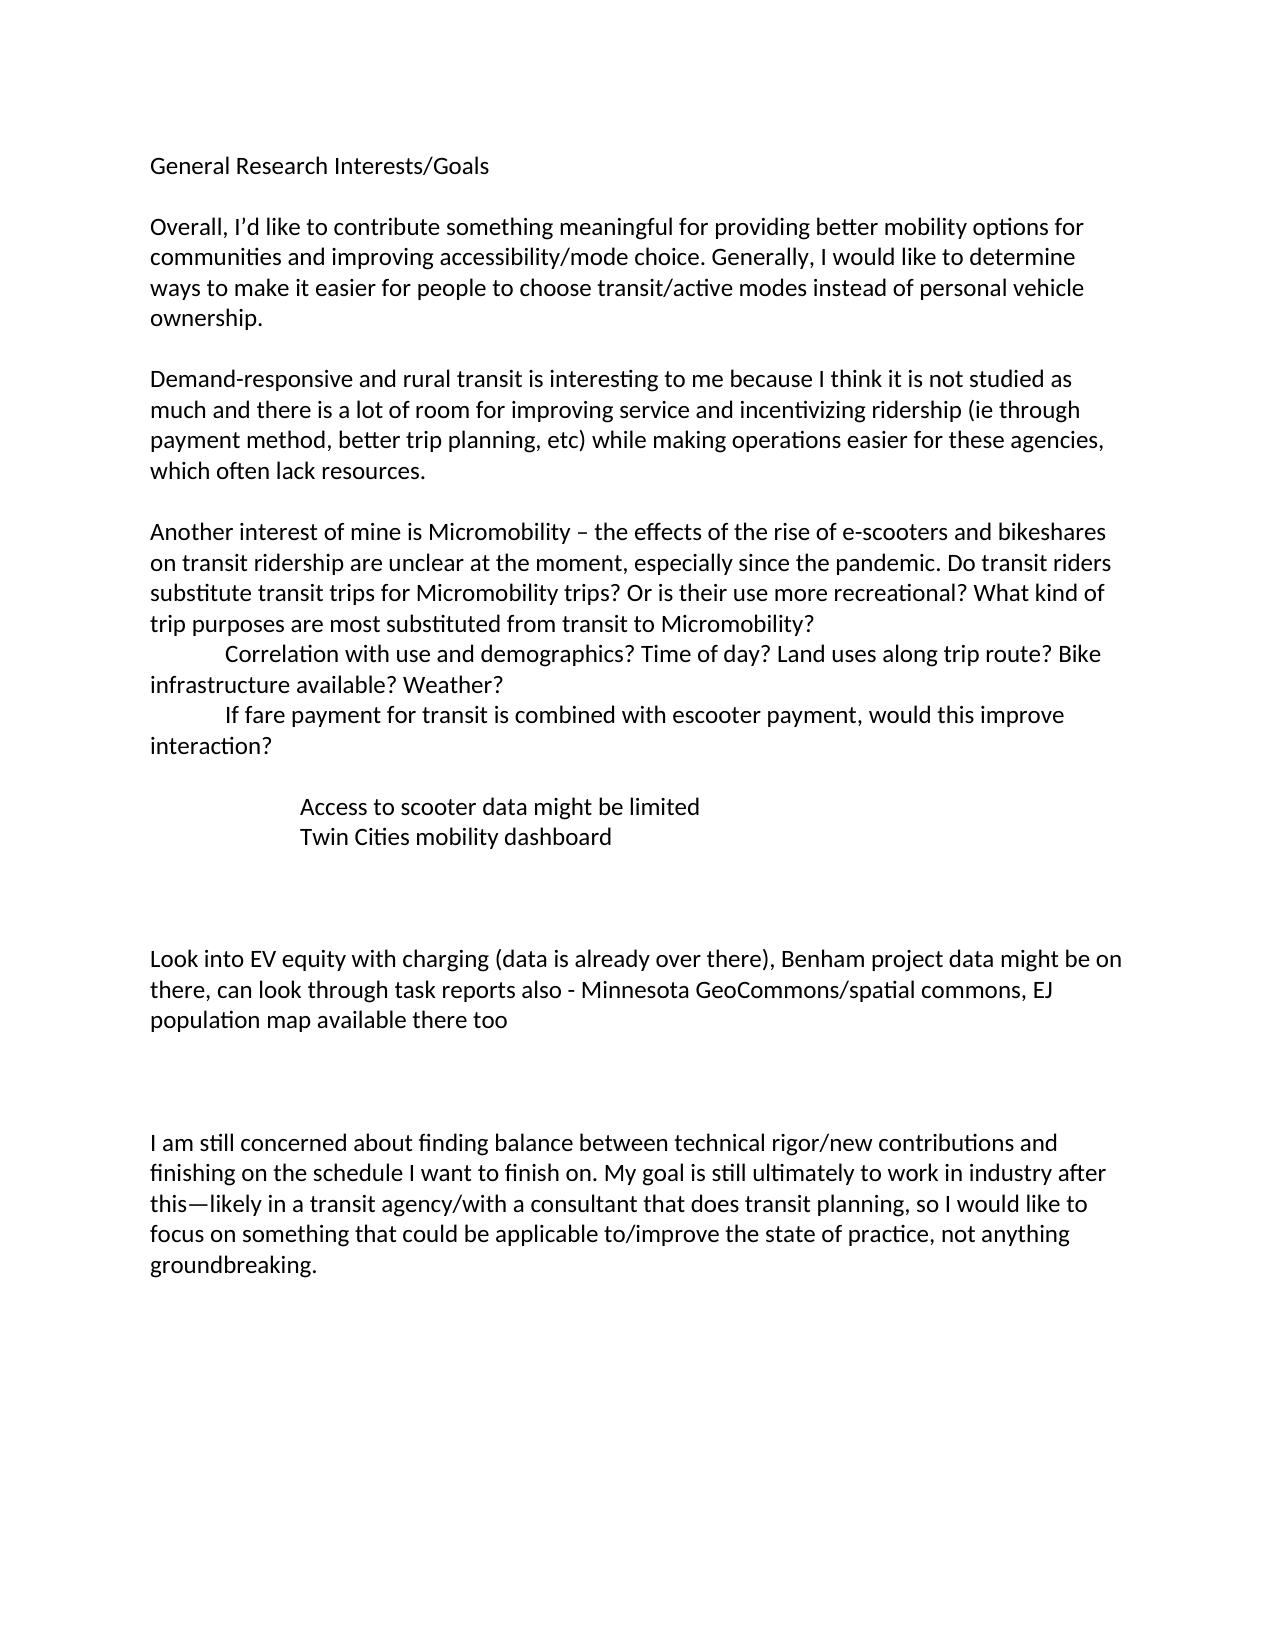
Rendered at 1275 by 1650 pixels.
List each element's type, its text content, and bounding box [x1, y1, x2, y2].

text Twin Cities mobility dashboard [150, 821, 1125, 852]
text Correlation with use and demographics? Time of day? Land uses along trip route? Bike infrastructure available? Weather? [150, 638, 1125, 699]
text Overall, I’d like to contribute something meaningful for providing better mobility options for communities and improving accessibility/mode choice. Generally, I would like to determine ways to make it easier for people to choose transit/active modes instead of personal vehicle ownership. [150, 211, 1125, 333]
text I am still concerned about finding balance between technical rigor/new contributions and finishing on the schedule I want to finish on. My goal is still ultimately to work in industry after this—likely in a transit agency/with a consultant that does transit planning, so I would like to focus on something that could be applicable to/improve the state of practice, not anything groundbreaking. [150, 1127, 1125, 1279]
text Look into EV equity with charging (data is already over there), Benham project data might be on there, can look through task reports also - Minnesota GeoCommons/spatial commons, EJ population map available there too [150, 943, 1125, 1035]
text Another interest of mine is Micromobility – the effects of the rise of e-scooters and bikeshares on transit ridership are unclear at the moment, especially since the pandemic. Do transit riders substitute transit trips for Micromobility trips? Or is their use more recreational? What kind of trip purposes are most substituted from transit to Micromobility? [150, 516, 1125, 638]
text If fare payment for transit is combined with escooter payment, would this improve interaction? [150, 699, 1125, 760]
text Access to scooter data might be limited [150, 791, 1125, 821]
text General Research Interests/Goals [150, 150, 1125, 181]
text Demand-responsive and rural transit is interesting to me because I think it is not studied as much and there is a lot of room for improving service and incentivizing ridership (ie through payment method, better trip planning, etc) while making operations easier for these agencies, which often lack resources. [150, 364, 1125, 486]
